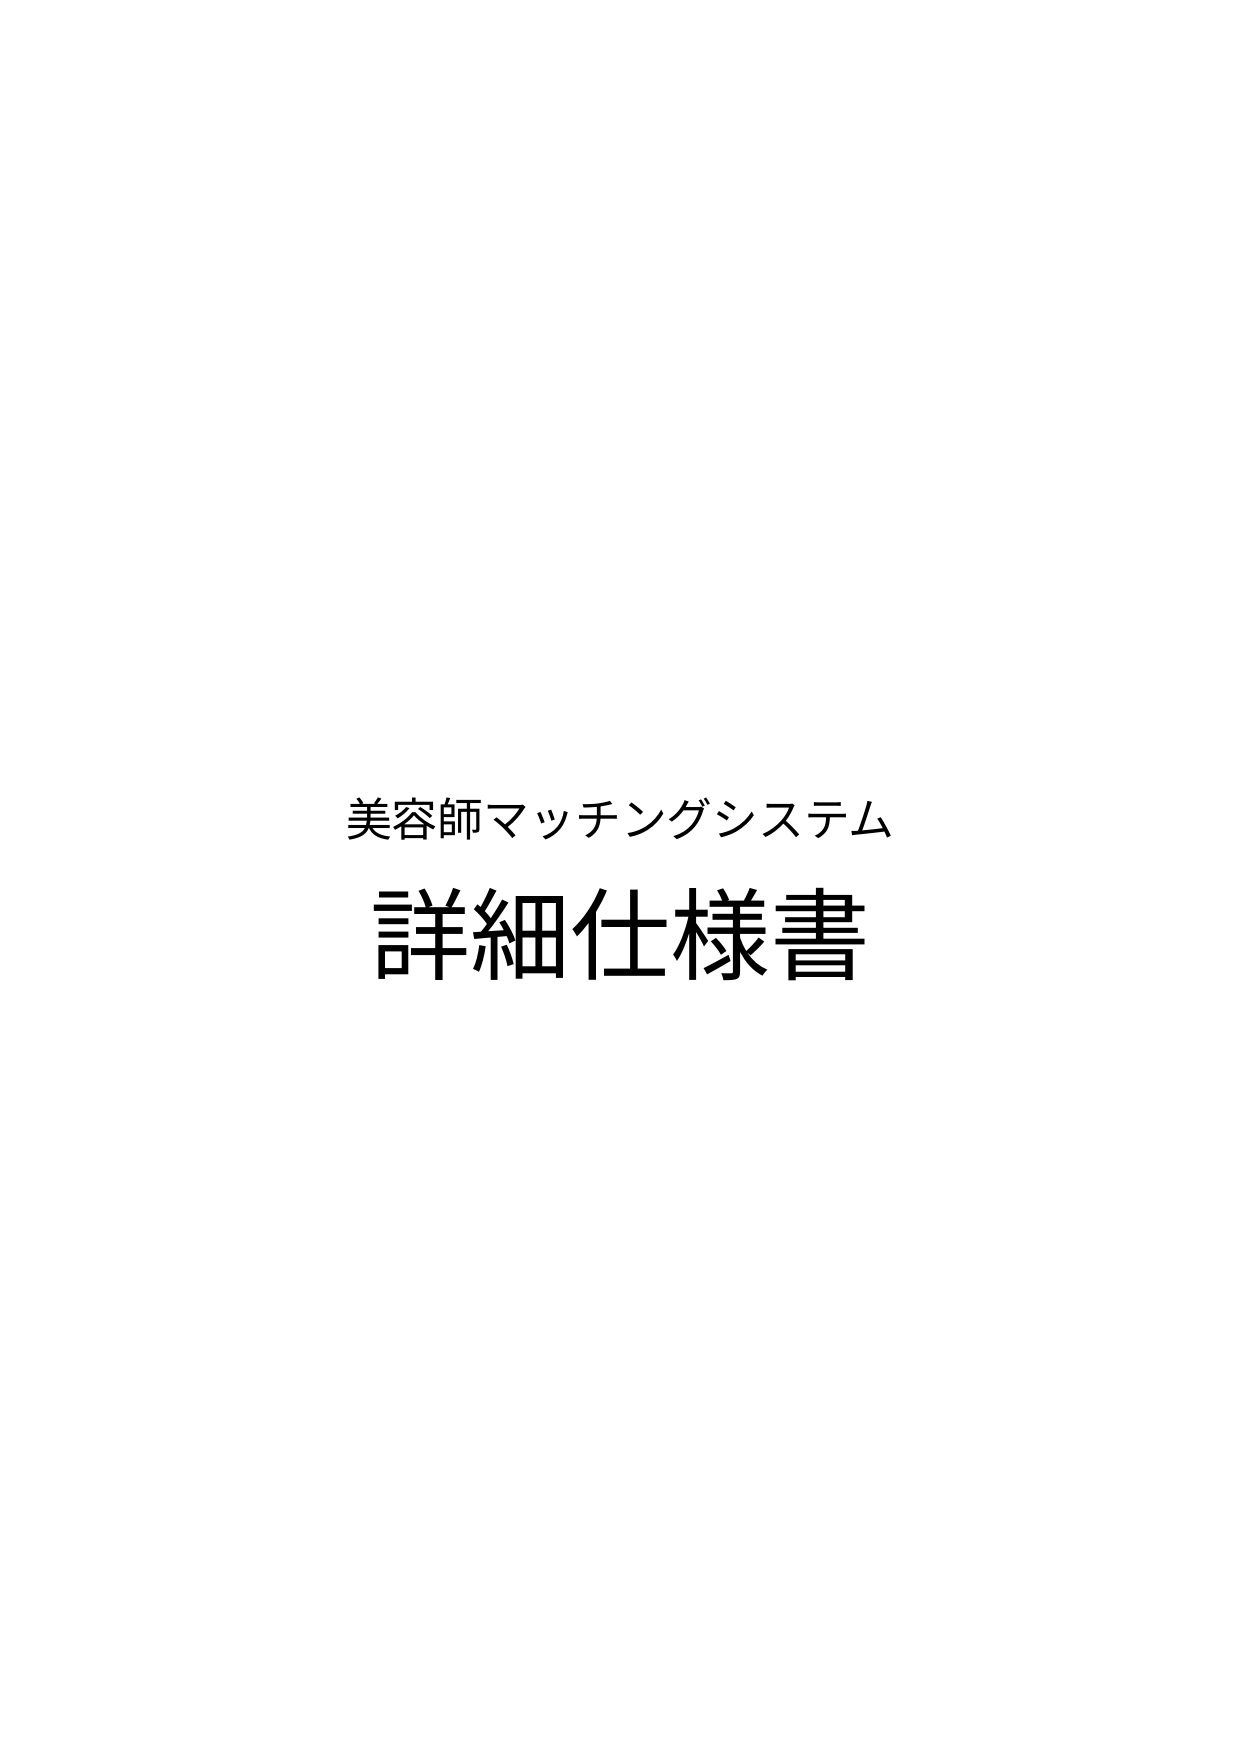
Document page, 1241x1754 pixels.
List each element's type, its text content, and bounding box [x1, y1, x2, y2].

text 美容師マッチングシステム [177, 779, 1063, 854]
text 詳細仕様書 [177, 854, 1063, 1004]
